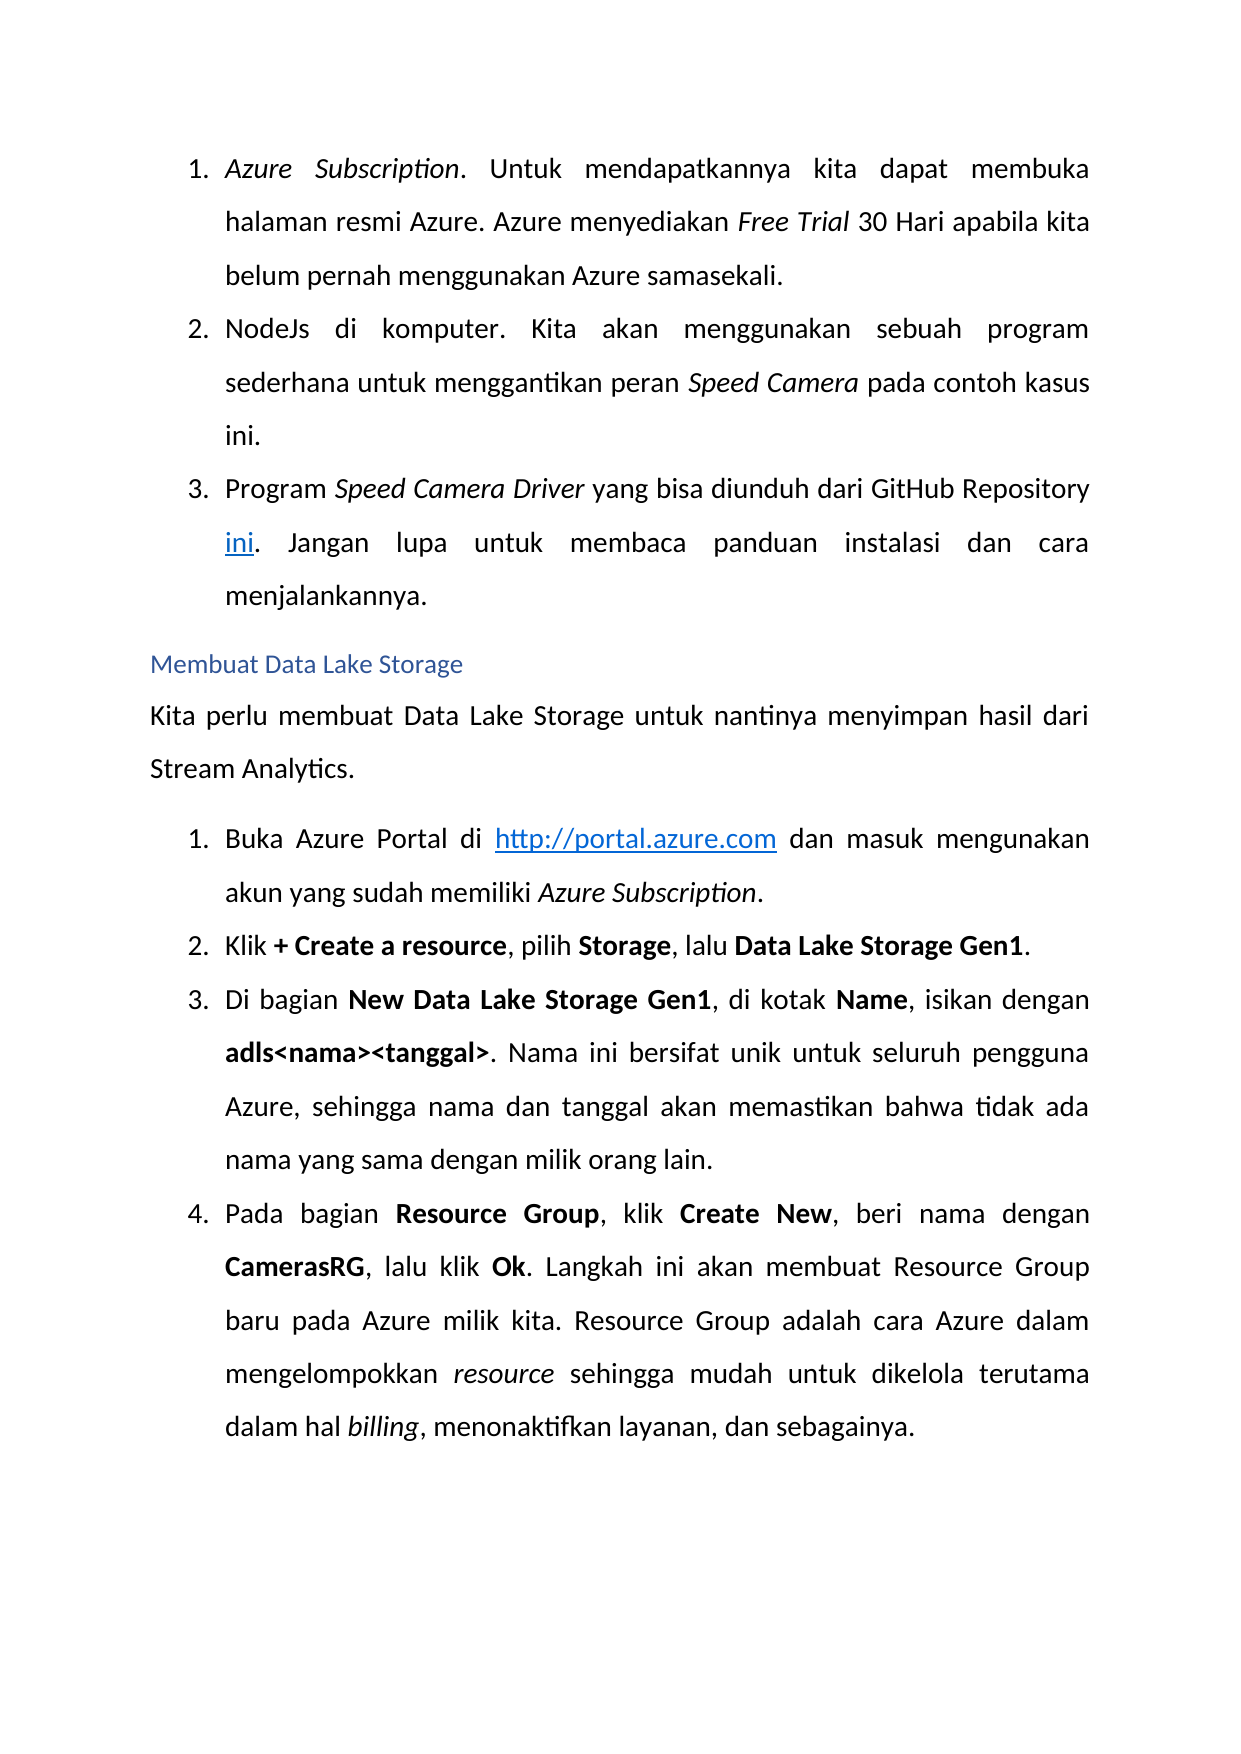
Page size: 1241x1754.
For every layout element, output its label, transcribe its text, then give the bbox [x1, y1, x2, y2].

list Pada bagian Resource Group, klik Create New, beri nama dengan CamerasRG, lalu klik Ok. Langkah ini akan membuat Resource Group baru pada Azure milik kita. Resource Group adalah cara Azure dalam mengelompokkan resource sehingga mudah untuk dikelola terutama dalam hal billing, menonaktifkan layanan, dan sebagainya. [187, 1195, 1090, 1444]
list Azure Subscription. Untuk mendapatkannya kita dapat membuka halaman resmi Azure. Azure menyediakan Free Trial 30 Hari apabila kita belum pernah menggunakan Azure samasekali. [187, 150, 1090, 292]
subtitle Membuat Data Lake Storage [150, 648, 1090, 681]
list Di bagian New Data Lake Storage Gen1, di kotak Name, isikan dengan adls<nama><tanggal>. Nama ini bersifat unik untuk seluruh pengguna Azure, sehingga nama dan tanggal akan memastikan bahwa tidak ada nama yang sama dengan milik orang lain. [187, 981, 1090, 1177]
list Klik + Create a resource, pilih Storage, lalu Data Lake Storage Gen1. [187, 927, 1090, 963]
list Buka Azure Portal di http://portal.azure.com dan masuk mengunakan akun yang sudah memiliki Azure Subscription. [187, 821, 1090, 910]
list Program Speed Camera Driver yang bisa diunduh dari GitHub Repository ini. Jangan lupa untuk membaca panduan instalasi dan cara menjalankannya. [187, 471, 1090, 613]
list NodeJs di komputer. Kita akan menggunakan sebuah program sederhana untuk menggantikan peran Speed Camera pada contoh kasus ini. [187, 310, 1090, 453]
text Kita perlu membuat Data Lake Storage untuk nantinya menyimpan hasil dari Stream Analytics. [150, 697, 1090, 786]
